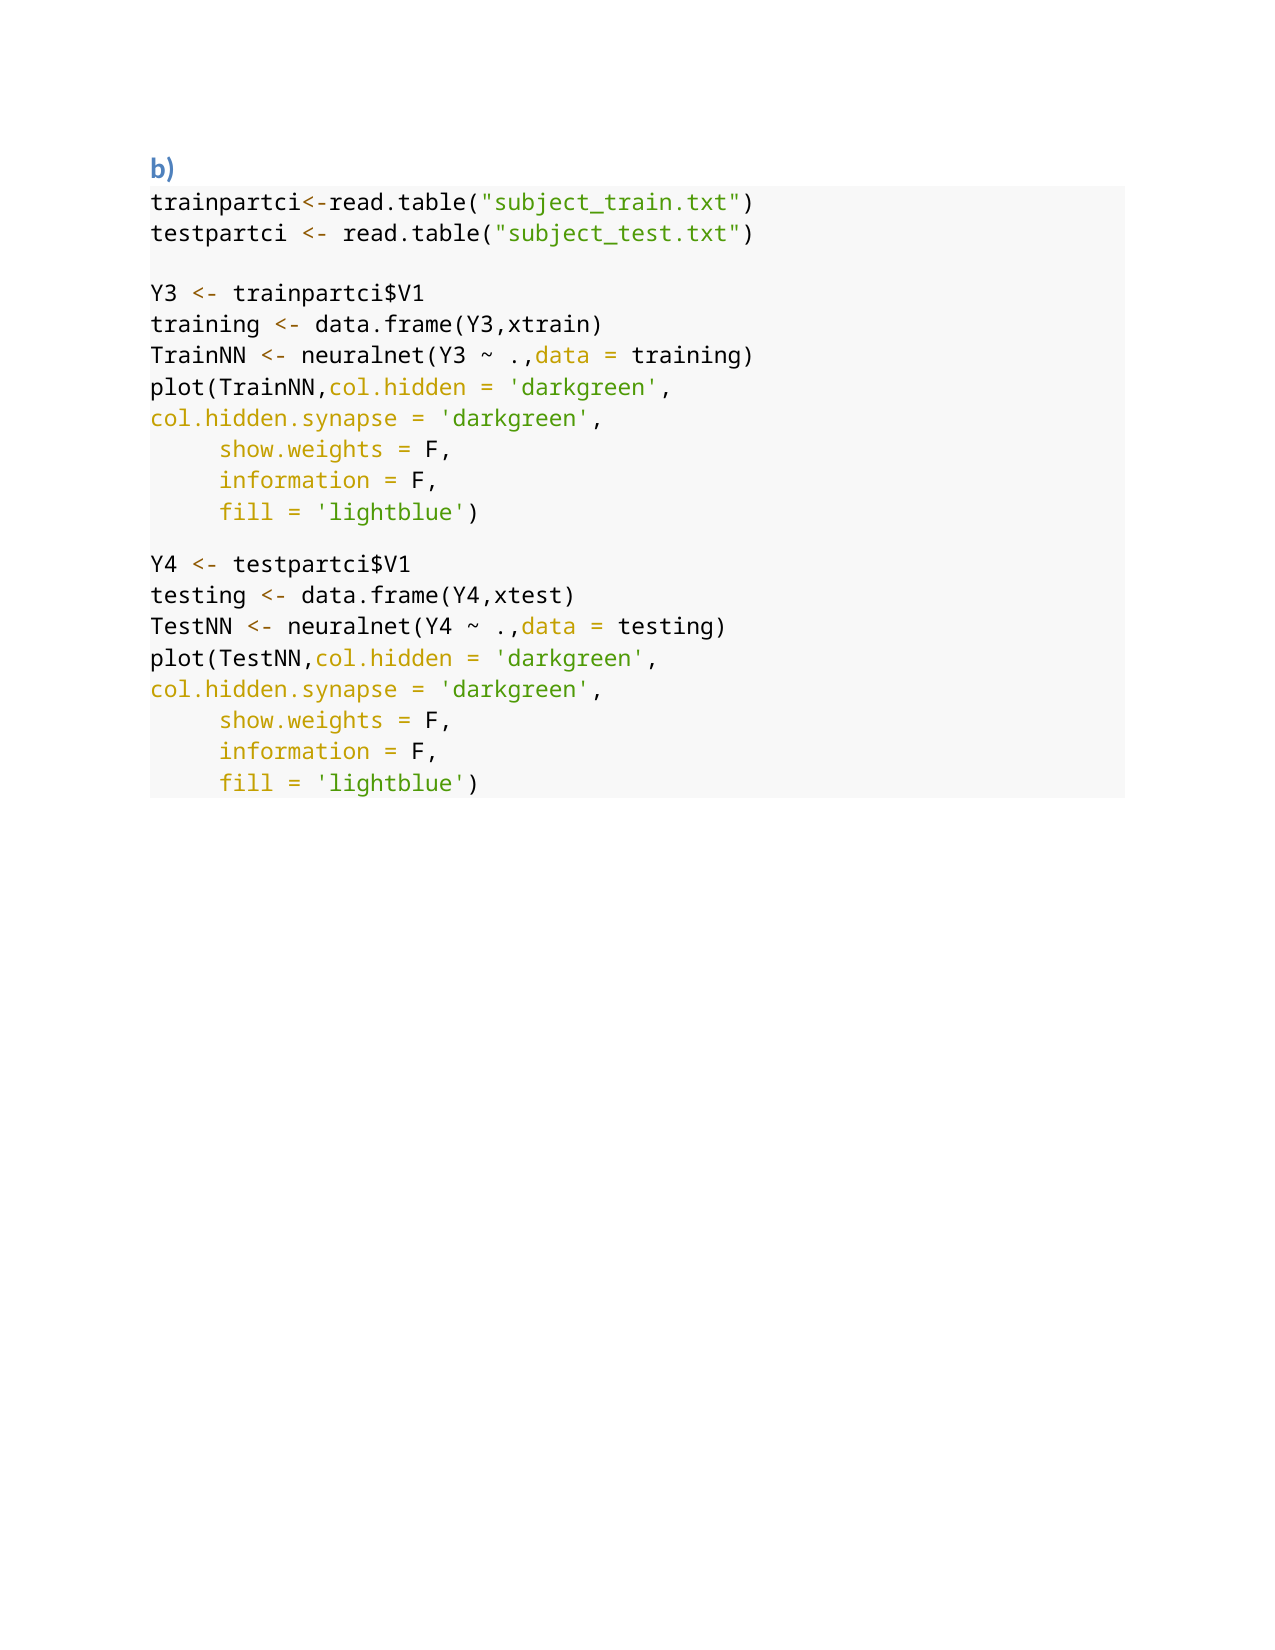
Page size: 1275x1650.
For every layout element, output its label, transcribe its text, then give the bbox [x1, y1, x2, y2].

text Y4 <- testpartci$V1 testing <- data.frame(Y4,xtest) TestNN <- neuralnet(Y4 ~ .,data = testing) plot(TestNN,col.hidden = 'darkgreen', col.hidden.synapse = 'darkgreen', show.weights = F, information = F, fill = 'lightblue') [411, 548, 1125, 798]
text trainpartci<-read.table("subject_train.txt") testpartci <- read.table("subject_test.txt") Y3 <- trainpartci$V1 training <- data.frame(Y3,xtrain) TrainNN <- neuralnet(Y3 ~ .,data = training) plot(TrainNN,col.hidden = 'darkgreen', col.hidden.synapse = 'darkgreen', show.weights = F, information = F, fill = 'lightblue') [150, 186, 1125, 527]
subtitle b) [150, 150, 1125, 186]
